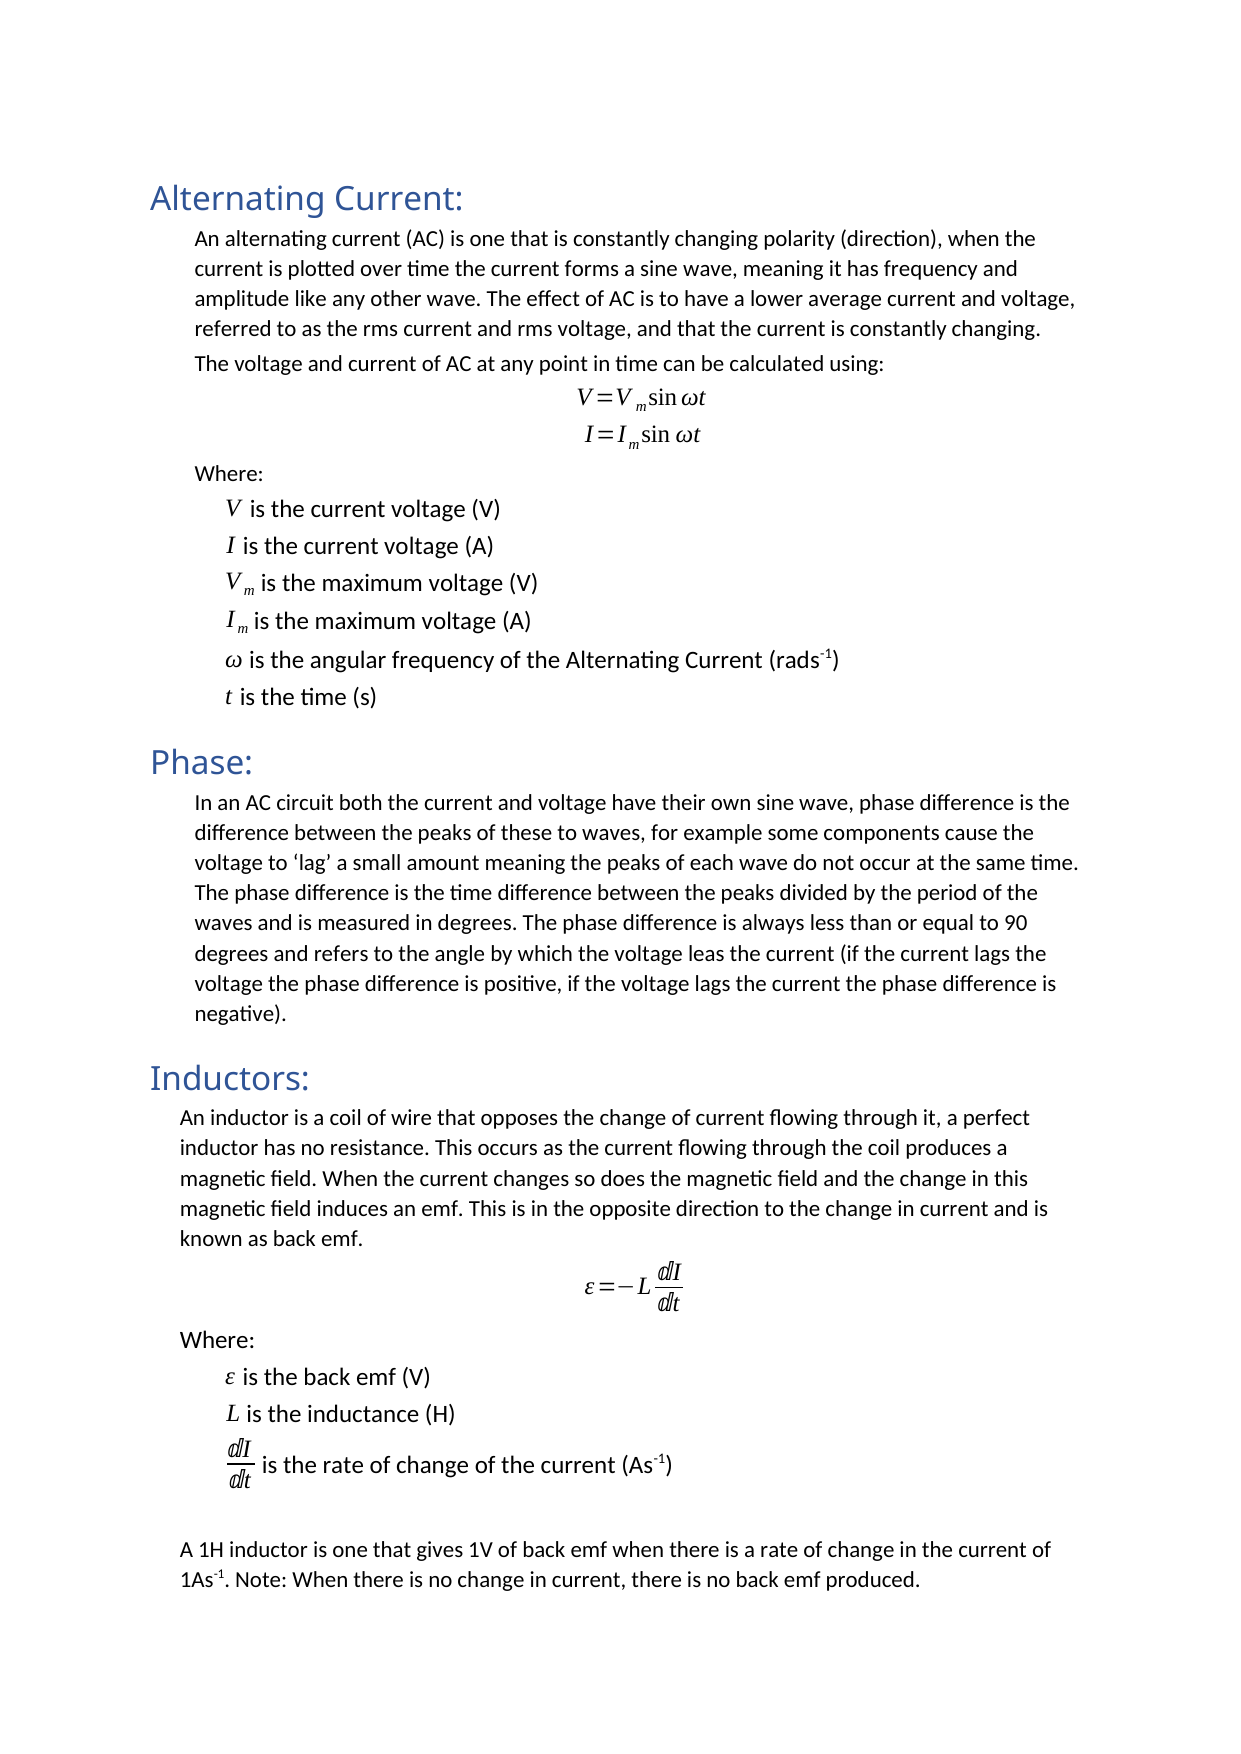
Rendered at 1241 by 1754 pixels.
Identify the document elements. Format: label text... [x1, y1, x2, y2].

text is the current voltage (A) [194, 530, 1090, 561]
text Where: [179, 1324, 1090, 1354]
text is the angular frequency of the Alternating Current (rads-1) [150, 644, 1090, 674]
text is the maximum voltage (V) [150, 567, 1090, 599]
subtitle Phase: [150, 739, 1090, 784]
subtitle Inductors: [150, 1054, 1090, 1100]
subtitle Alternating Current: [150, 175, 1090, 220]
text An alternating current (AC) is one that is constantly changing polarity (direction), when the current is plotted over time the current forms a sine wave, meaning it has frequency and amplitude like any other wave. The effect of AC is to have a lower average current and voltage, referred to as the rms current and rms voltage, and that the current is constantly changing. [194, 224, 1090, 343]
text is the back emf (V) [179, 1361, 1090, 1391]
text In an AC circuit both the current and voltage have their own sine wave, phase difference is the difference between the peaks of these to waves, for example some components cause the voltage to ‘lag’ a small amount meaning the peaks of each wave do not occur at the same time. The phase difference is the time difference between the peaks divided by the period of the waves and is measured in degrees. The phase difference is always less than or equal to 90 degrees and refers to the angle by which the voltage leas the current (if the current lags the voltage the phase difference is positive, if the voltage lags the current the phase difference is negative). [194, 788, 1090, 1027]
text is the time (s) [194, 681, 1090, 711]
text is the current voltage (V) [194, 493, 1090, 524]
text is the maximum voltage (A) [150, 606, 1090, 637]
text Where: [194, 459, 1090, 487]
text The voltage and current of AC at any point in time can be calculated using: [194, 349, 1090, 377]
text An inductor is a coil of wire that opposes the change of current flowing through it, a perfect inductor has no resistance. This occurs as the current flowing through the coil produces a magnetic field. When the current changes so does the magnetic field and the change in this magnetic field induces an emf. This is in the opposite direction to the change in current and is known as back emf. [179, 1103, 1090, 1252]
text is the rate of change of the current (As-1) [179, 1435, 1090, 1494]
text is the inductance (H) [179, 1398, 1090, 1428]
text A 1H inductor is one that gives 1V of back emf when there is a rate of change in the current of 1As-1. Note: When there is no change in current, there is no back emf produced. [179, 1535, 1090, 1593]
